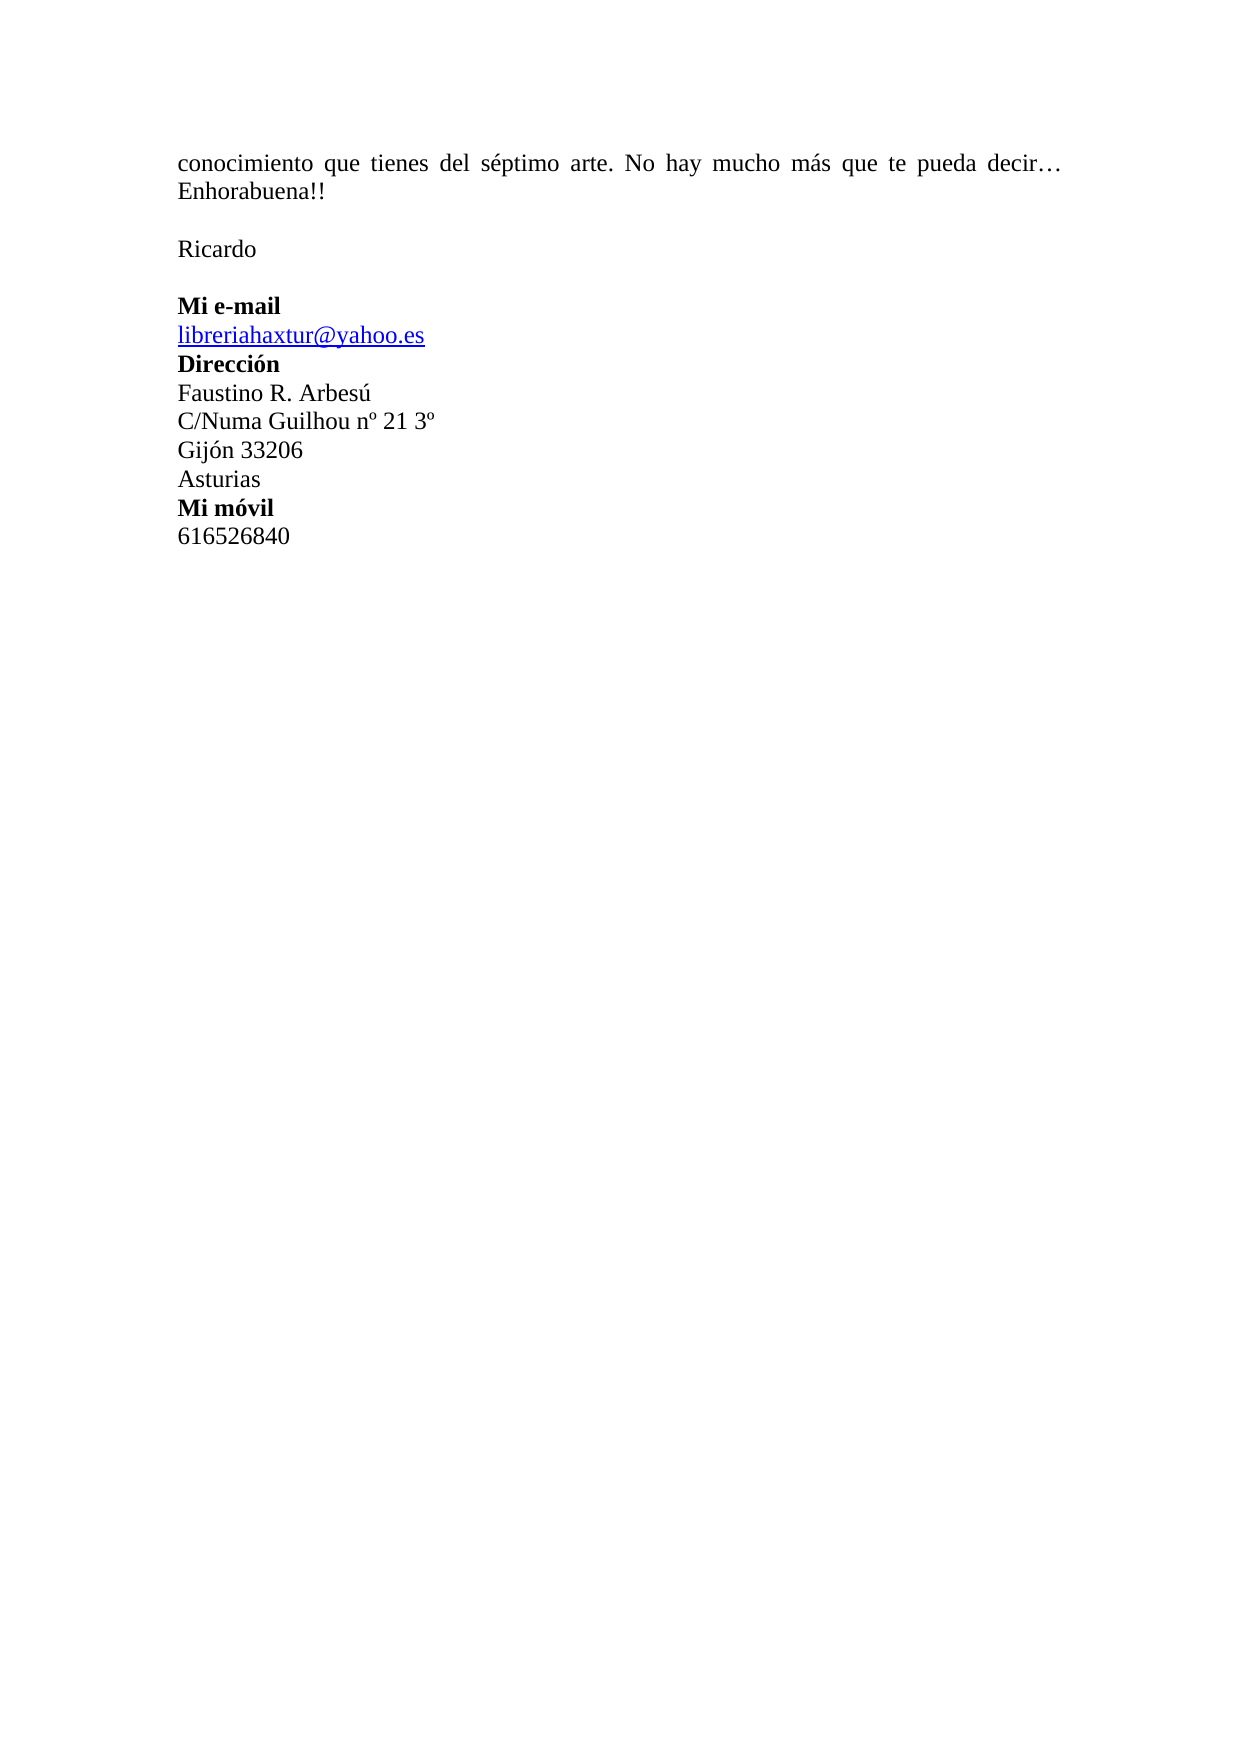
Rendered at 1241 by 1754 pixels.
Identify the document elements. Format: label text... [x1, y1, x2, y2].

text Gijón 33206 [177, 435, 1063, 464]
text 616526840 [177, 521, 1063, 550]
text Faustino R. Arbesú [177, 378, 1063, 406]
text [177, 148, 1063, 205]
text Dirección [177, 349, 1063, 378]
text Mi móvil [177, 493, 1063, 521]
text libreriahaxtur@yahoo.es [177, 320, 1063, 349]
text Asturias [177, 464, 1063, 493]
text C/Numa Guilhou nº 21 3º [177, 406, 1063, 435]
text Ricardo [177, 234, 1063, 263]
text Mi e-mail [177, 291, 1063, 320]
